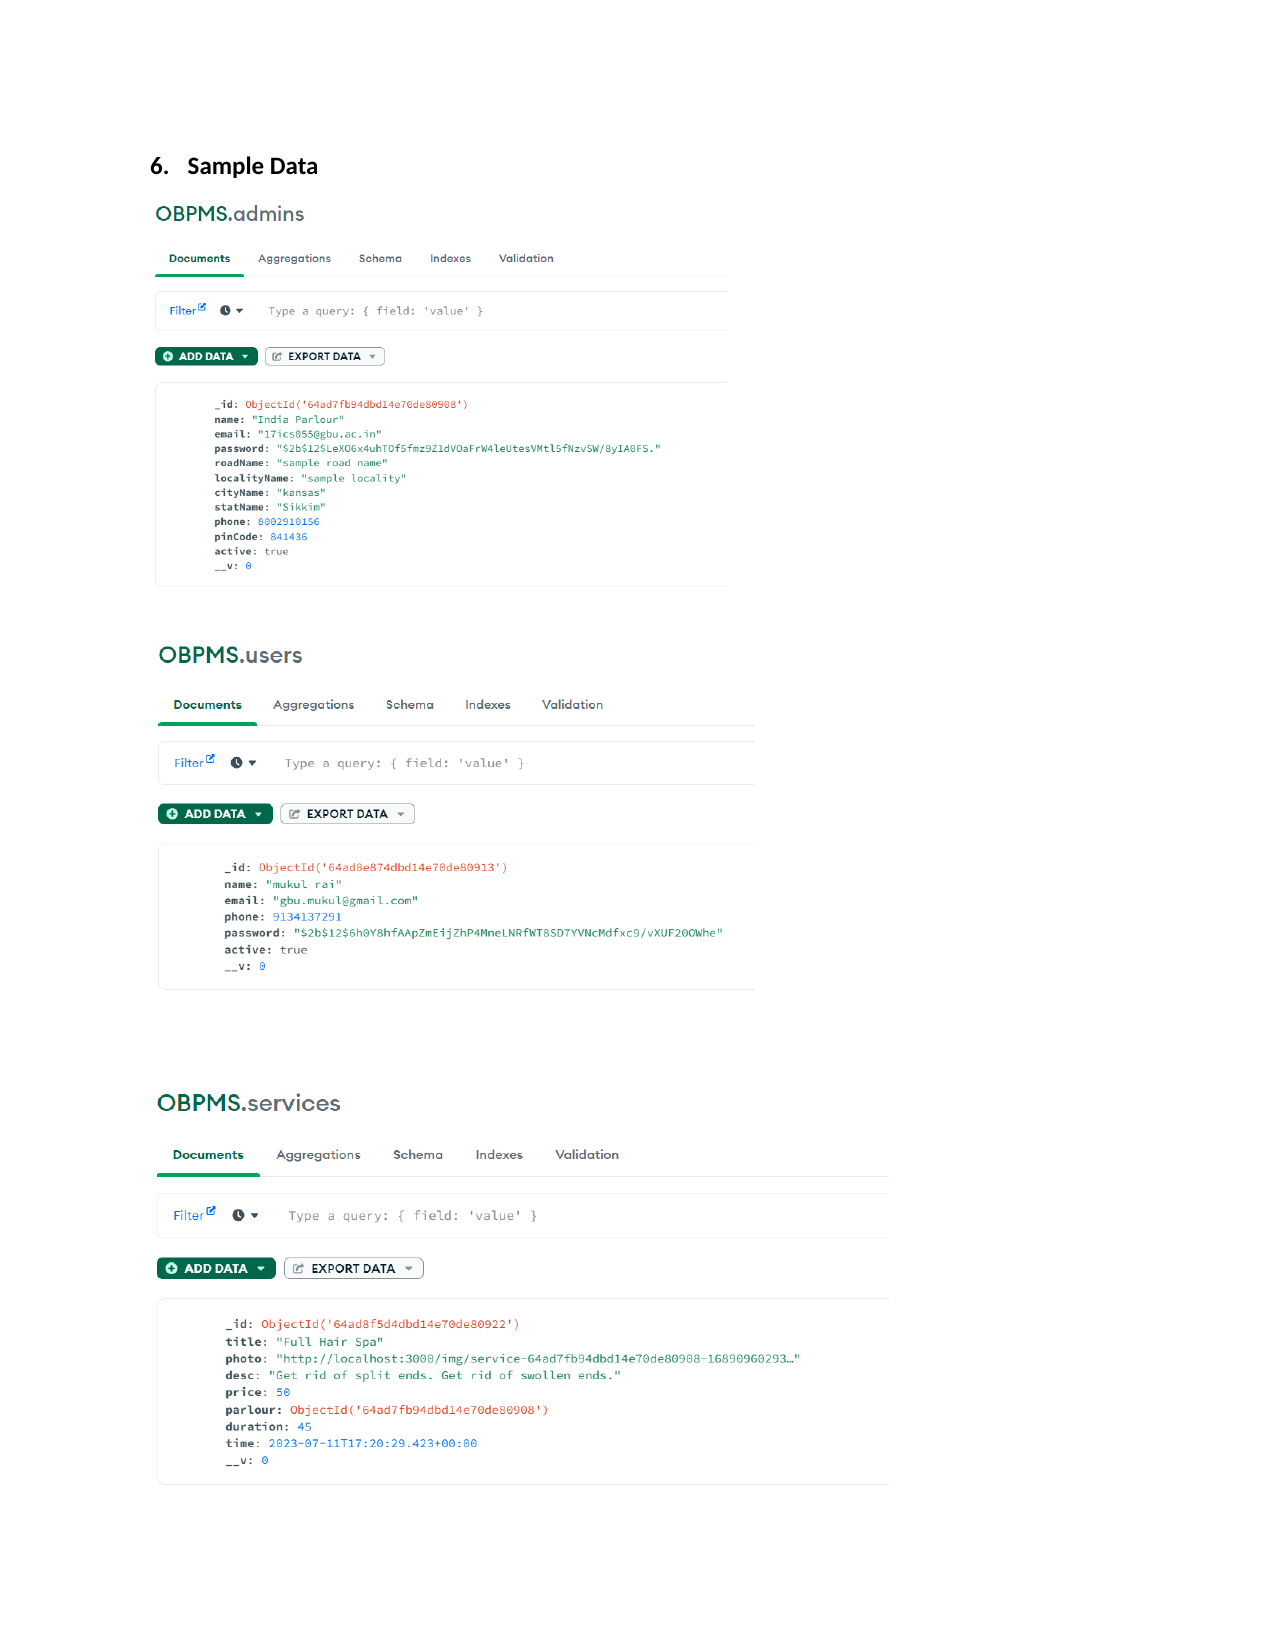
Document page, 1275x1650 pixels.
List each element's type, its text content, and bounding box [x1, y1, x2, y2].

picture [150, 1085, 890, 1493]
list Sample Data [150, 150, 1125, 181]
picture [150, 633, 755, 1017]
picture [150, 199, 728, 615]
